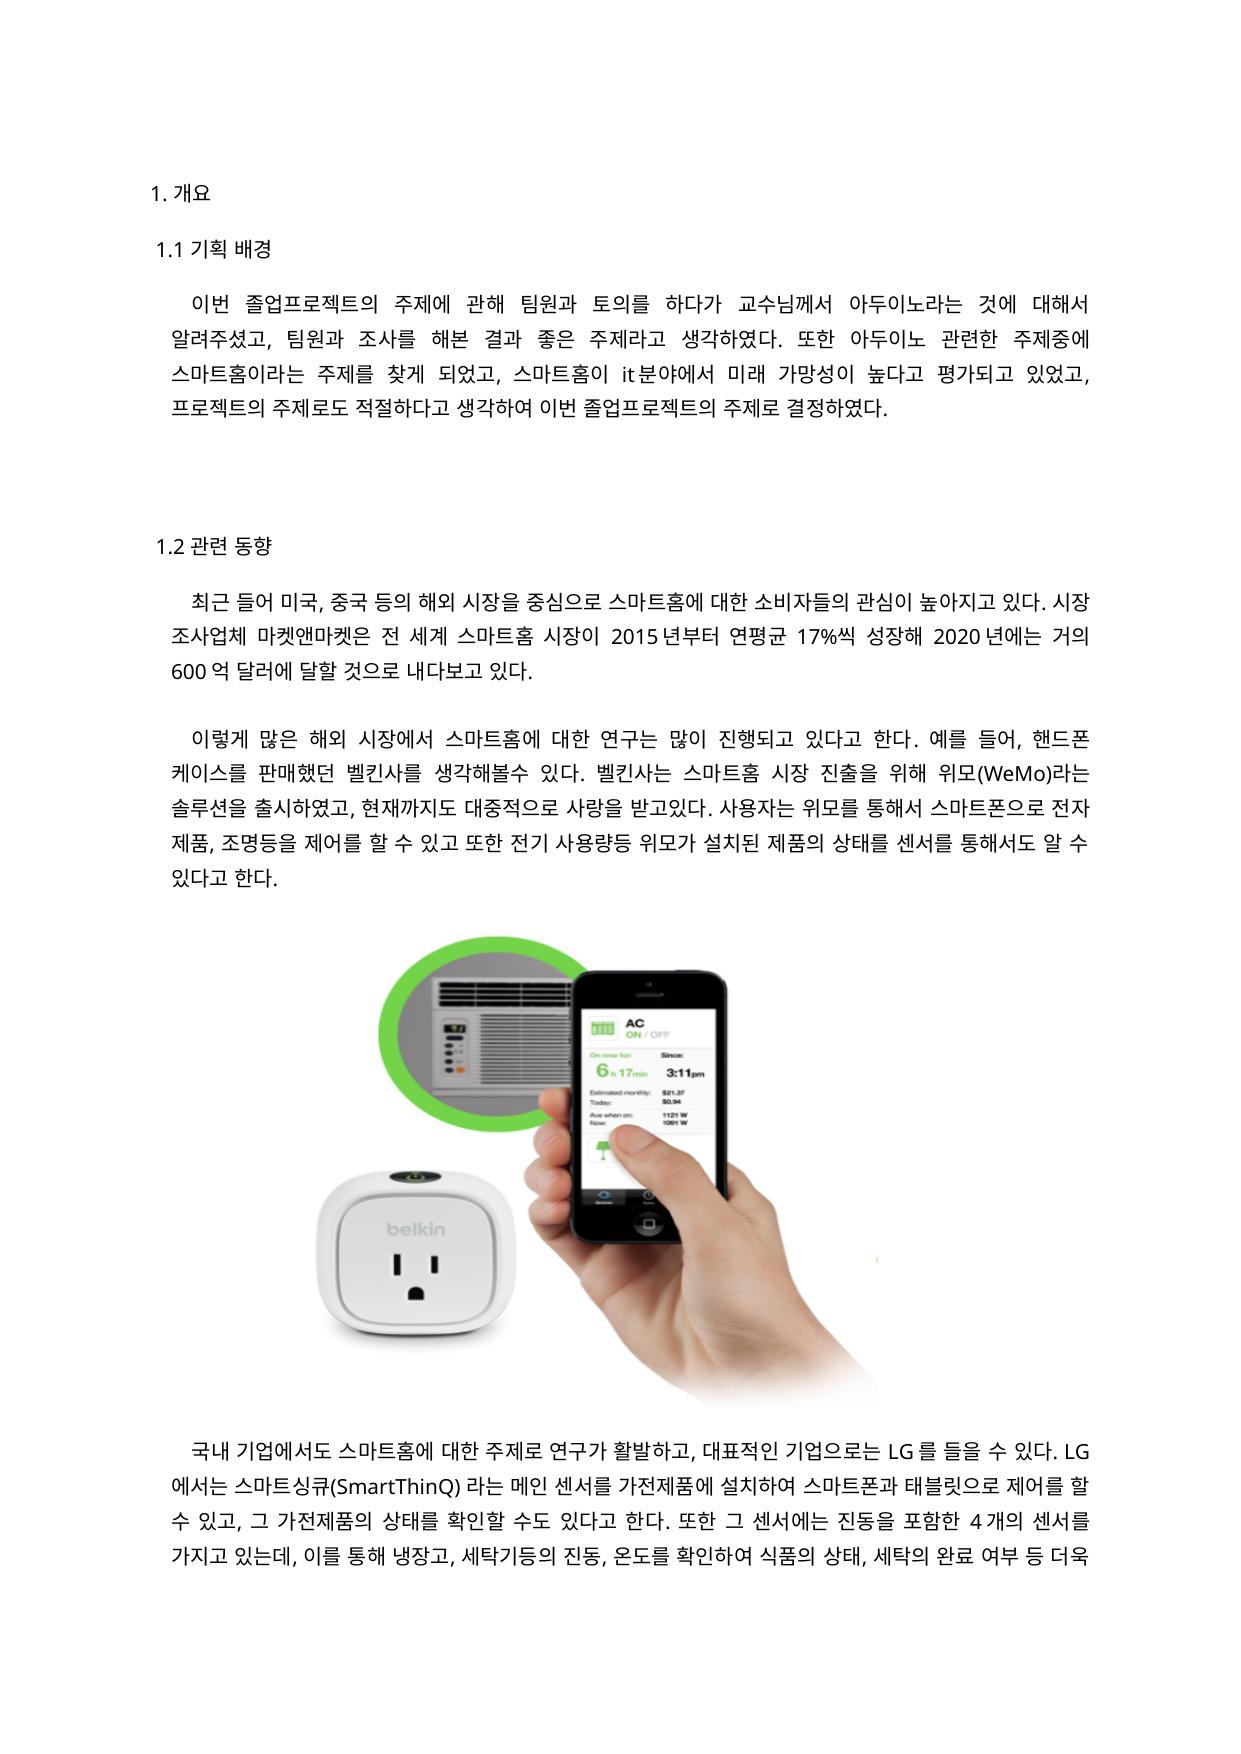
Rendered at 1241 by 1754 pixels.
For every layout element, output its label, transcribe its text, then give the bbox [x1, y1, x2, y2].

text 이번 졸업프로젝트의 주제에 관해 팀원과 토의를 하다가 교수님께서 아두이노라는 것에 대해서 알려주셨고, 팀원과 조사를 해본 결과 좋은 주제라고 생각하였다. 또한 아두이노 관련한 주제중에 스마트홈이라는 주제를 찾게 되었고, 스마트홈이 it분야에서 미래 가망성이 높다고 평가되고 있었고, 프로젝트의 주제로도 적절하다고 생각하여 이번 졸업프로젝트의 주제로 결정하였다. [171, 288, 1090, 423]
text 최근 들어 미국, 중국 등의 해외 시장을 중심으로 스마트홈에 대한 소비자들의 관심이 높아지고 있다. 시장 조사업체 마켓앤마켓은 전 세계 스마트홈 시장이 2015년부터 연평균 17%씩 성장해 2020년에는 거의 600억 달러에 달할 것으로 내다보고 있다. [171, 586, 1090, 686]
text 1.2 관련 동향 [150, 530, 1090, 561]
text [171, 1436, 1090, 1570]
text 1.1 기획 배경 [150, 233, 1090, 263]
text 이렇게 많은 해외 시장에서 스마트홈에 대한 연구는 많이 진행되고 있다고 한다. 예를 들어, 핸드폰 케이스를 판매했던 벨킨사를 생각해볼수 있다. 벨킨사는 스마트홈 시장 진출을 위해 위모(WeMo)라는 솔루션을 출시하였고, 현재까지도 대중적으로 사랑을 받고있다. 사용자는 위모를 통해서 스마트폰으로 전자 제품, 조명등을 제어를 할 수 있고 또한 전기 사용량등 위모가 설치된 제품의 상태를 센서를 통해서도 알 수 있다고 한다. [171, 723, 1090, 892]
text 1. 개요 [150, 177, 1090, 207]
picture [302, 917, 938, 1432]
